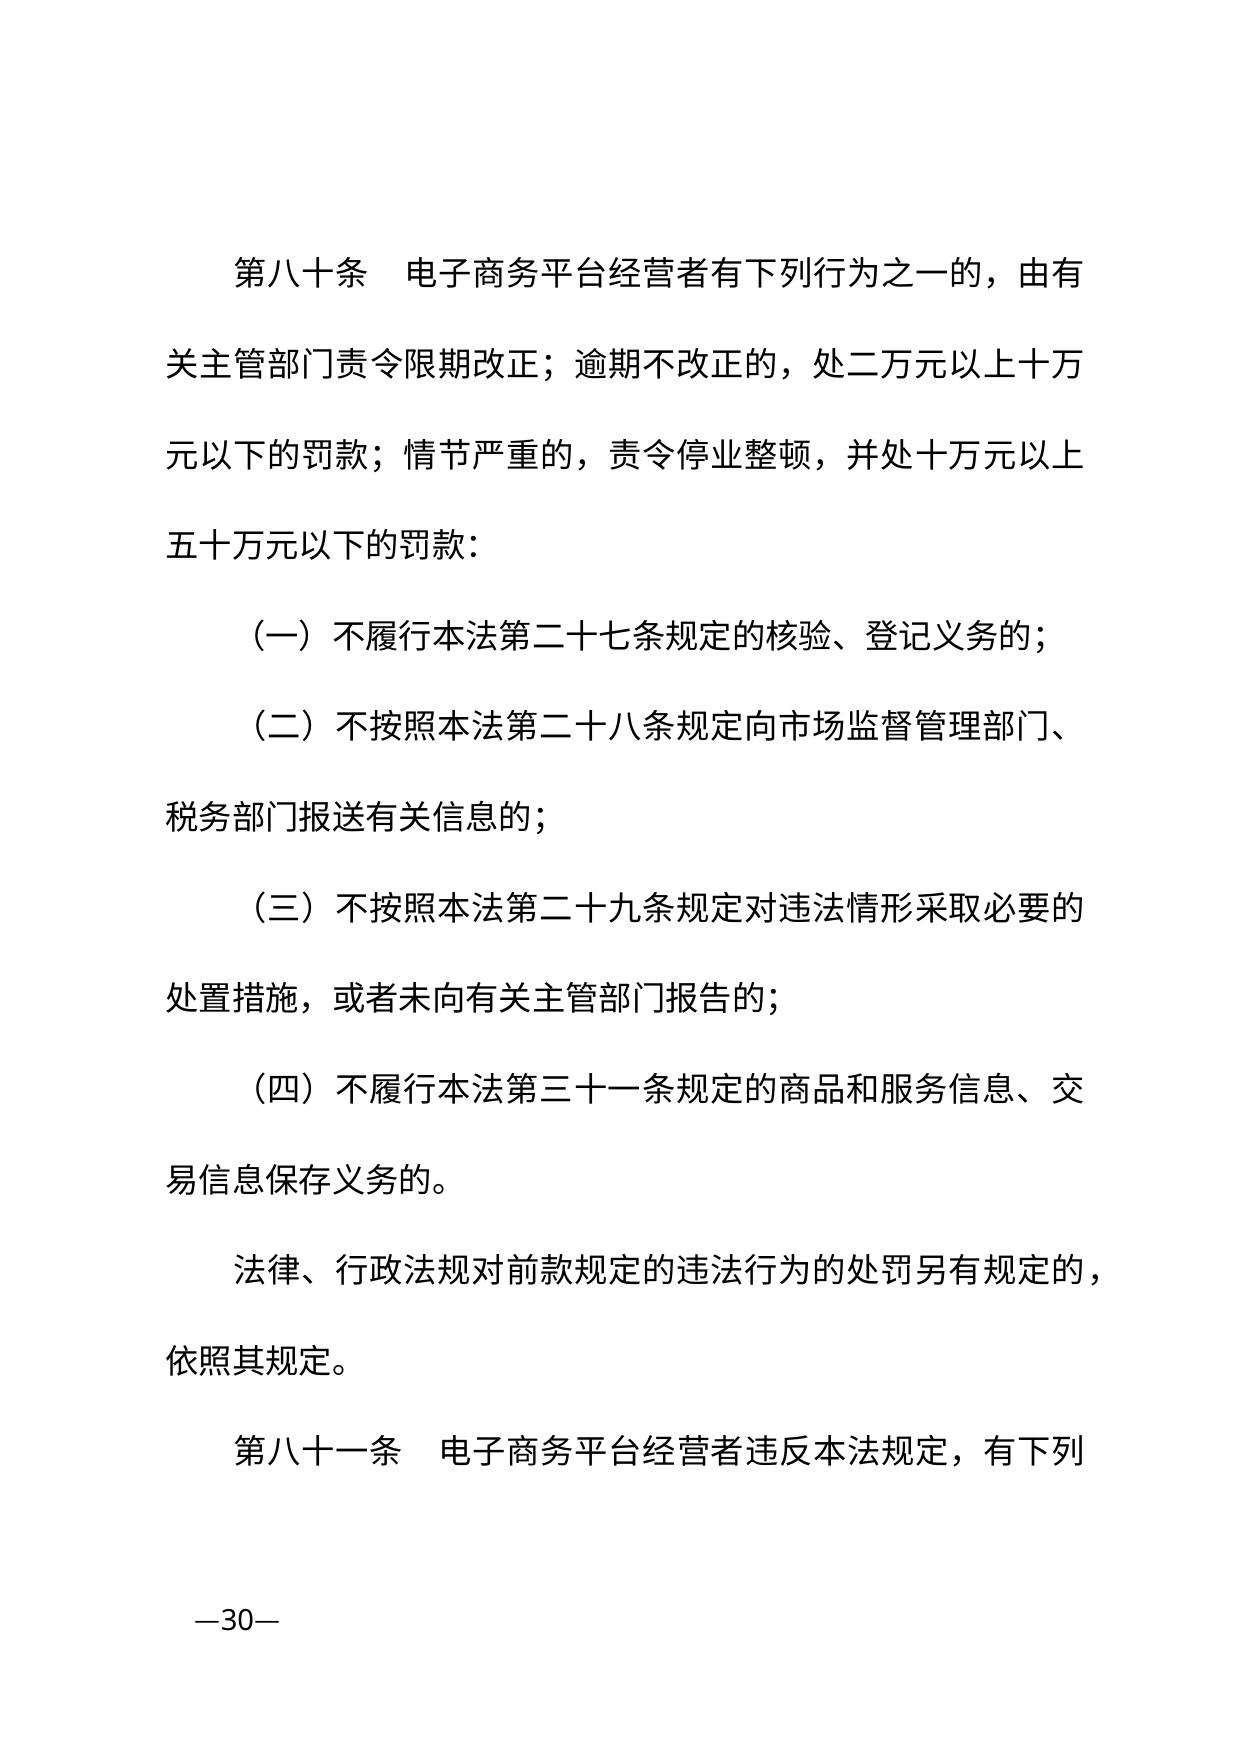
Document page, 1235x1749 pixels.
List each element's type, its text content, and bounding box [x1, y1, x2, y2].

text （一）不履行本法第二十七条规定的核验、登记义务的； [165, 588, 1087, 679]
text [165, 1404, 1087, 1495]
text （四）不履行本法第三十一条规定的商品和服务信息、交易信息保存义务的。 [165, 1042, 1087, 1223]
text 第八十条 电子商务平台经营者有下列行为之一的，由有关主管部门责令限期改正；逾期不改正的，处二万元以上十万元以下的罚款；情节严重的，责令停业整顿，并处十万元以上五十万元以下的罚款： [165, 226, 1087, 588]
text 法律、行政法规对前款规定的违法行为的处罚另有规定的，依照其规定。 [165, 1223, 1087, 1404]
text （二）不按照本法第二十八条规定向市场监督管理部门、税务部门报送有关信息的； [165, 679, 1087, 860]
text （三）不按照本法第二十九条规定对违法情形采取必要的处置措施，或者未向有关主管部门报告的； [165, 860, 1087, 1042]
